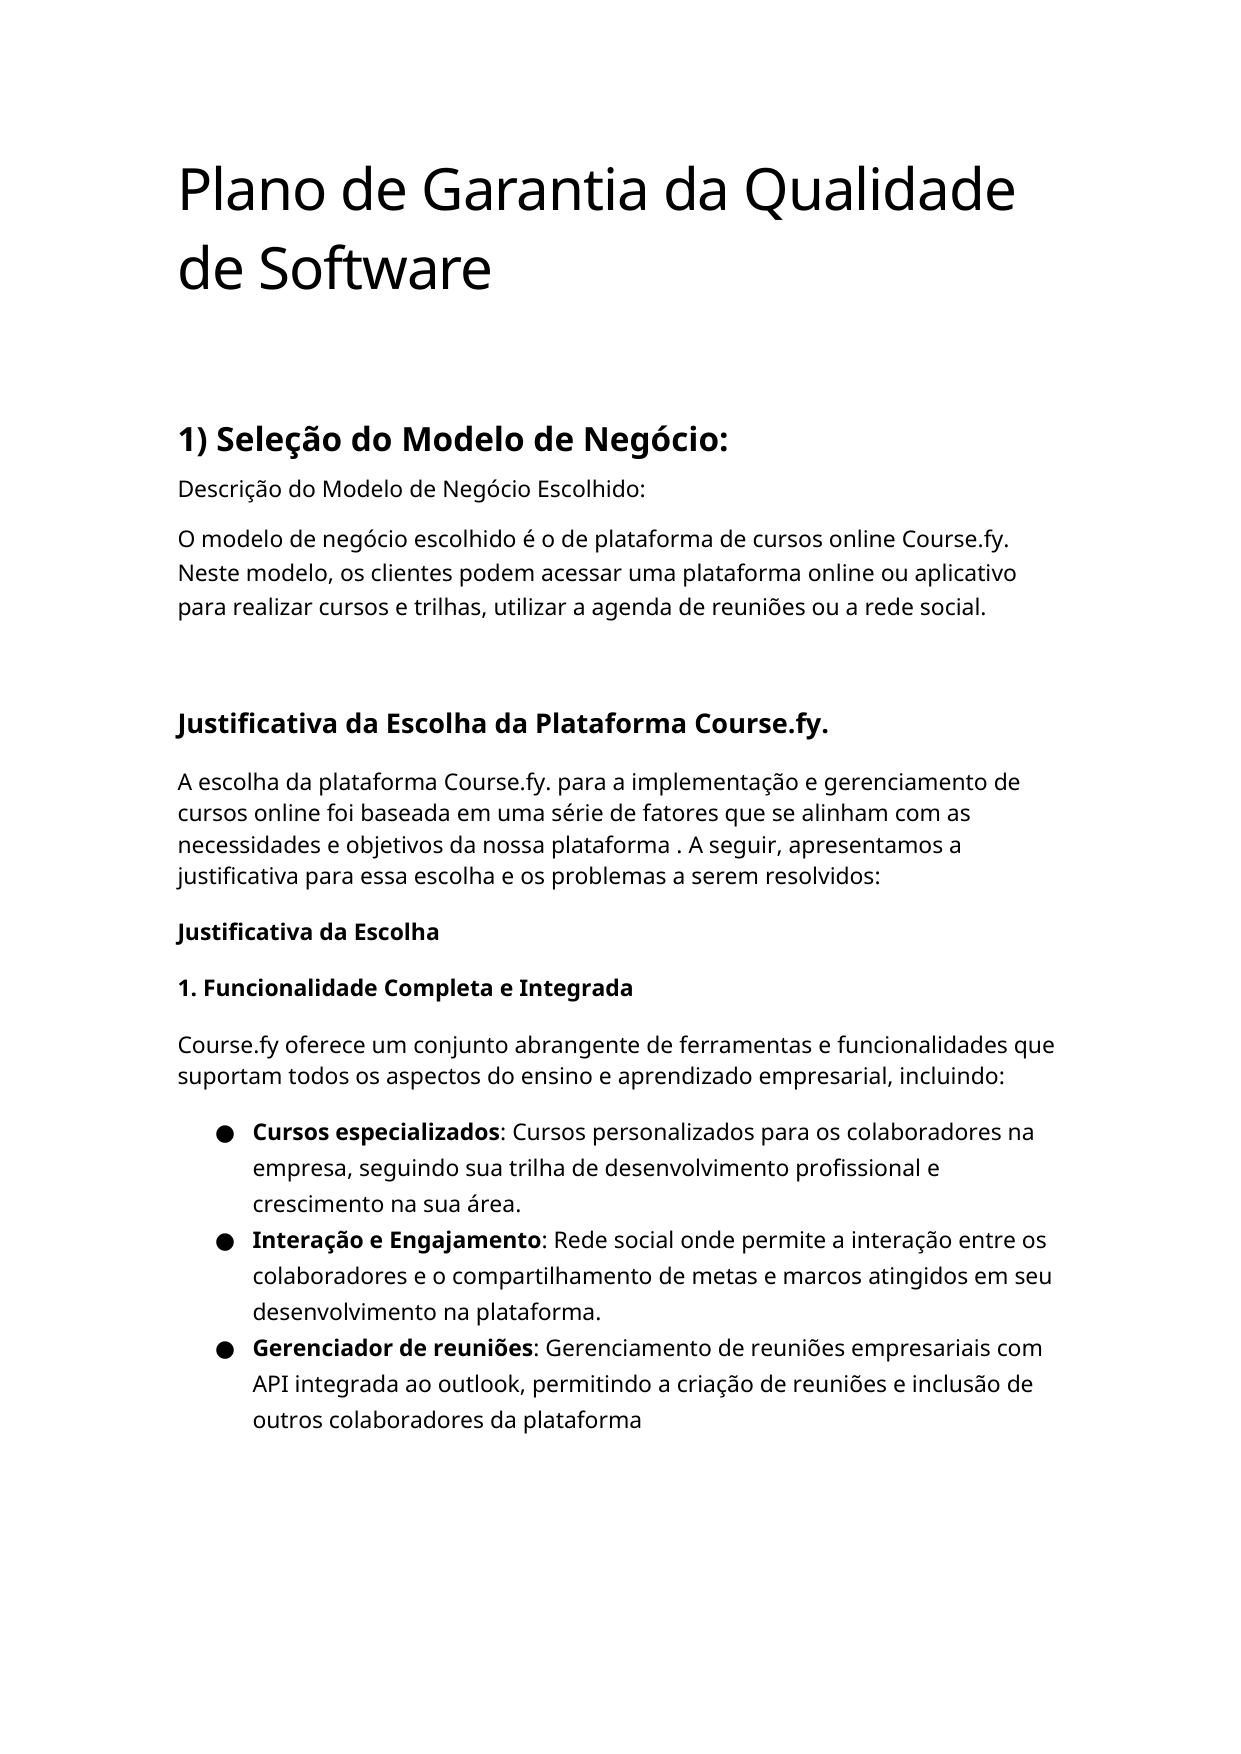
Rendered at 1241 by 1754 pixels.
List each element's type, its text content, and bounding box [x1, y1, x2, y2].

text Descrição do Modelo de Negócio Escolhido: [177, 473, 1063, 504]
subtitle 1. Funcionalidade Completa e Integrada [177, 972, 1063, 1004]
text A escolha da plataforma Course.fy. para a implementação e gerenciamento de cursos online foi baseada em uma série de fatores que se alinham com as necessidades e objetivos da nossa plataforma . A seguir, apresentamos a justificativa para essa escolha e os problemas a serem resolvidos: [177, 766, 1063, 891]
list Gerenciador de reuniões: Gerenciamento de reuniões empresariais com API integrada ao outlook, permitindo a criação de reuniões e inclusão de outros colaboradores da plataforma [215, 1332, 1063, 1435]
subtitle Justificativa da Escolha da Plataforma Course.fy. [177, 704, 1063, 741]
list Cursos especializados: Cursos personalizados para os colaboradores na empresa, seguindo sua trilha de desenvolvimento profissional e crescimento na sua área. [215, 1116, 1063, 1219]
subtitle Justificativa da Escolha [177, 916, 1063, 947]
text O modelo de negócio escolhido é o de plataforma de cursos online Course.fy. Neste modelo, os clientes podem acessar uma plataforma online ou aplicativo para realizar cursos e trilhas, utilizar a agenda de reuniões ou a rede social. [177, 523, 1063, 622]
list Interação e Engajamento: Rede social onde permite a interação entre os colaboradores e o compartilhamento de metas e marcos atingidos em seu desenvolvimento na plataforma. [215, 1224, 1063, 1327]
text Course.fy oferece um conjunto abrangente de ferramentas e funcionalidades que suportam todos os aspectos do ensino e aprendizado empresarial, incluindo: [177, 1029, 1063, 1091]
subtitle 1) Seleção do Modelo de Negócio: [177, 416, 1063, 461]
title Plano de Garantia da Qualidade de Software [177, 148, 1063, 307]
